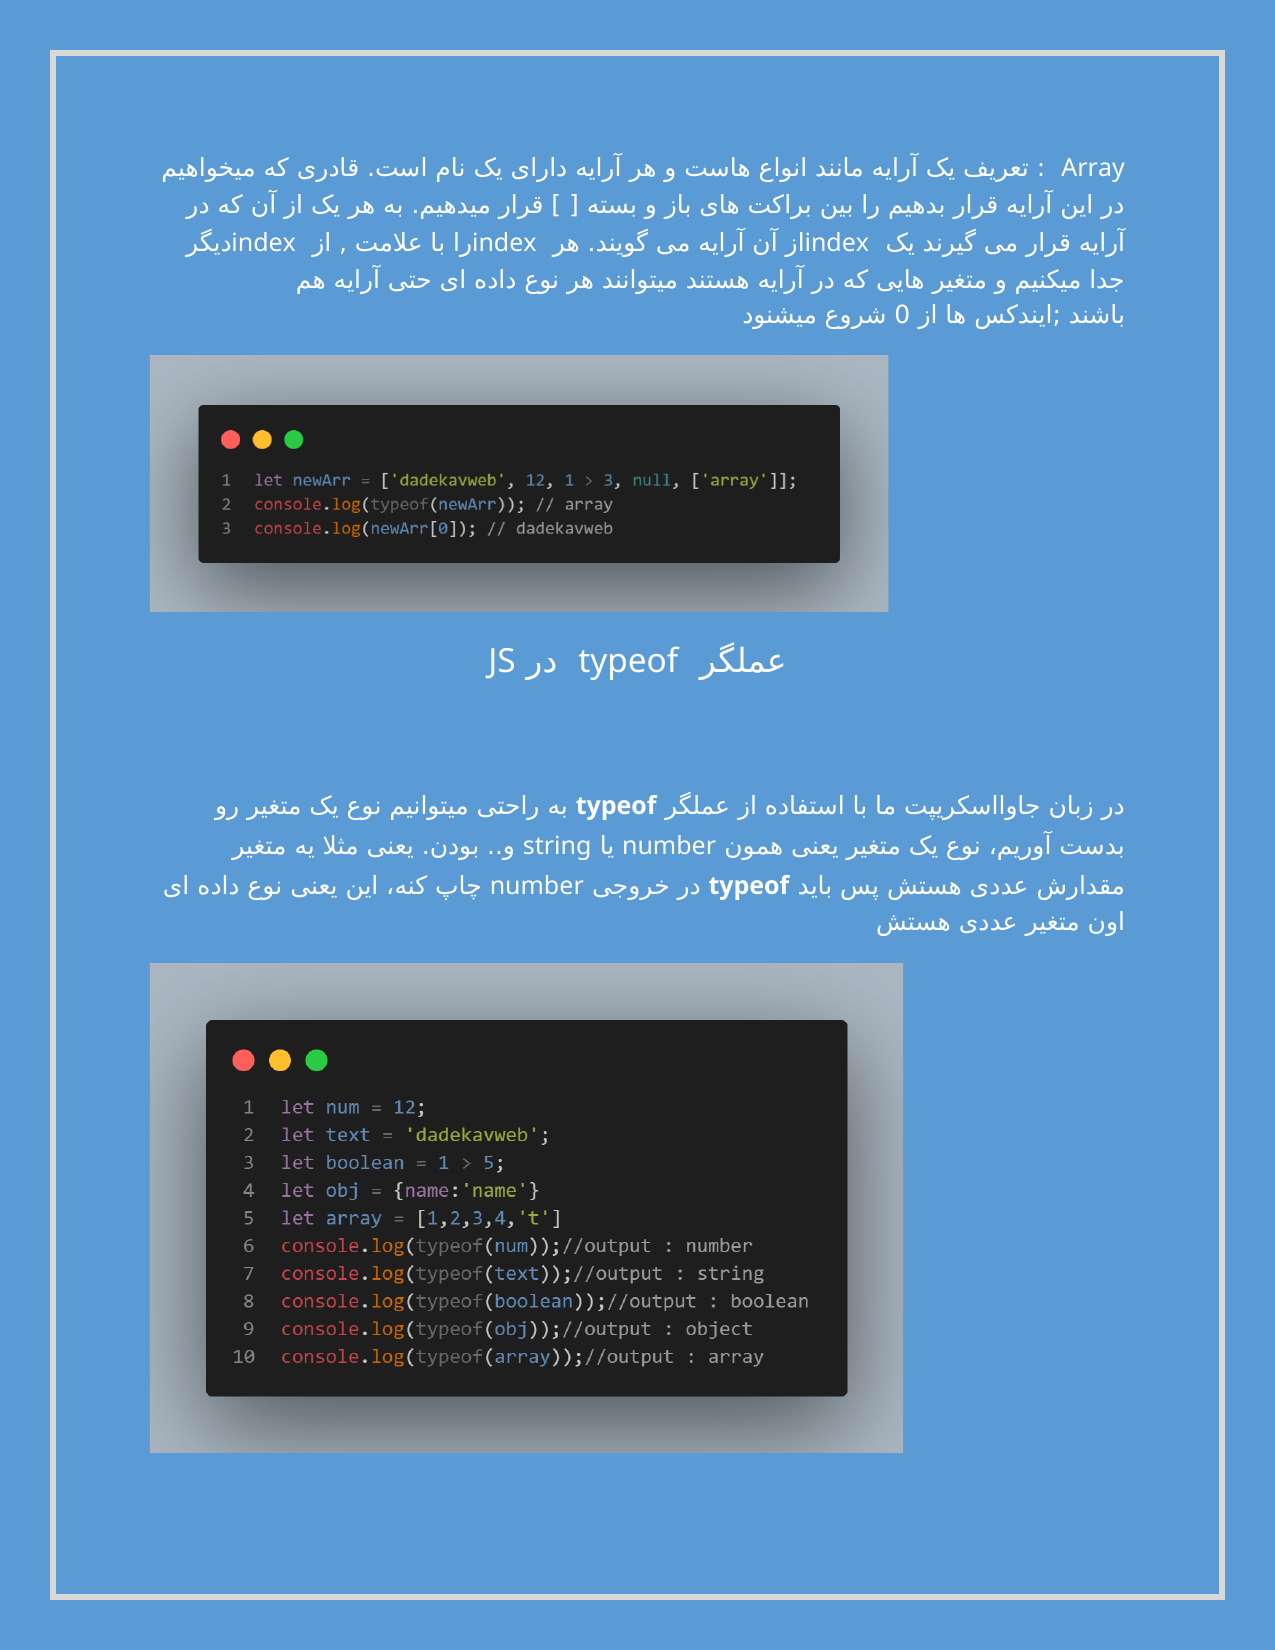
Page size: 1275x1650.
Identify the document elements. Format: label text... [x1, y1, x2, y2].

picture [149, 963, 904, 1453]
picture [149, 355, 889, 612]
text Array : تعریف یک آرایه مانند انواع هاست و هر آرایه دارای یک نام است. قادری که میخواهیم در این آرایه قرار بدهیم را بین براکت های باز و بسته [ ] قرار میدهیم. به هر یک از آن که در آرایه قرار می گیرند یک indexاز آن آرایه می گویند. هر indexرا با علامت , از indexدیگر جدا میکنیم و متغیر هایی که در آرایه هستند میتوانند هر نوع داده ای حتی آرایه هم باشند ;ایندکس ها از 0 شروع میشنود [150, 150, 1125, 329]
text عملگر typeof در JS [150, 637, 1125, 683]
text در زبان جاوااسکریپت ما با استفاده از عملگر typeof به راحتی میتوانیم نوع یک متغیر رو بدست آوریم، نوع یک متغیر یعنی همون number یا string و.. بودن. یعنی مثلا یه متغیر مقدارش عددی هستش پس باید typeof در خروجی number چاپ کنه، این یعنی نوع داده ای اون متغیر عددی هستش [150, 788, 1125, 937]
